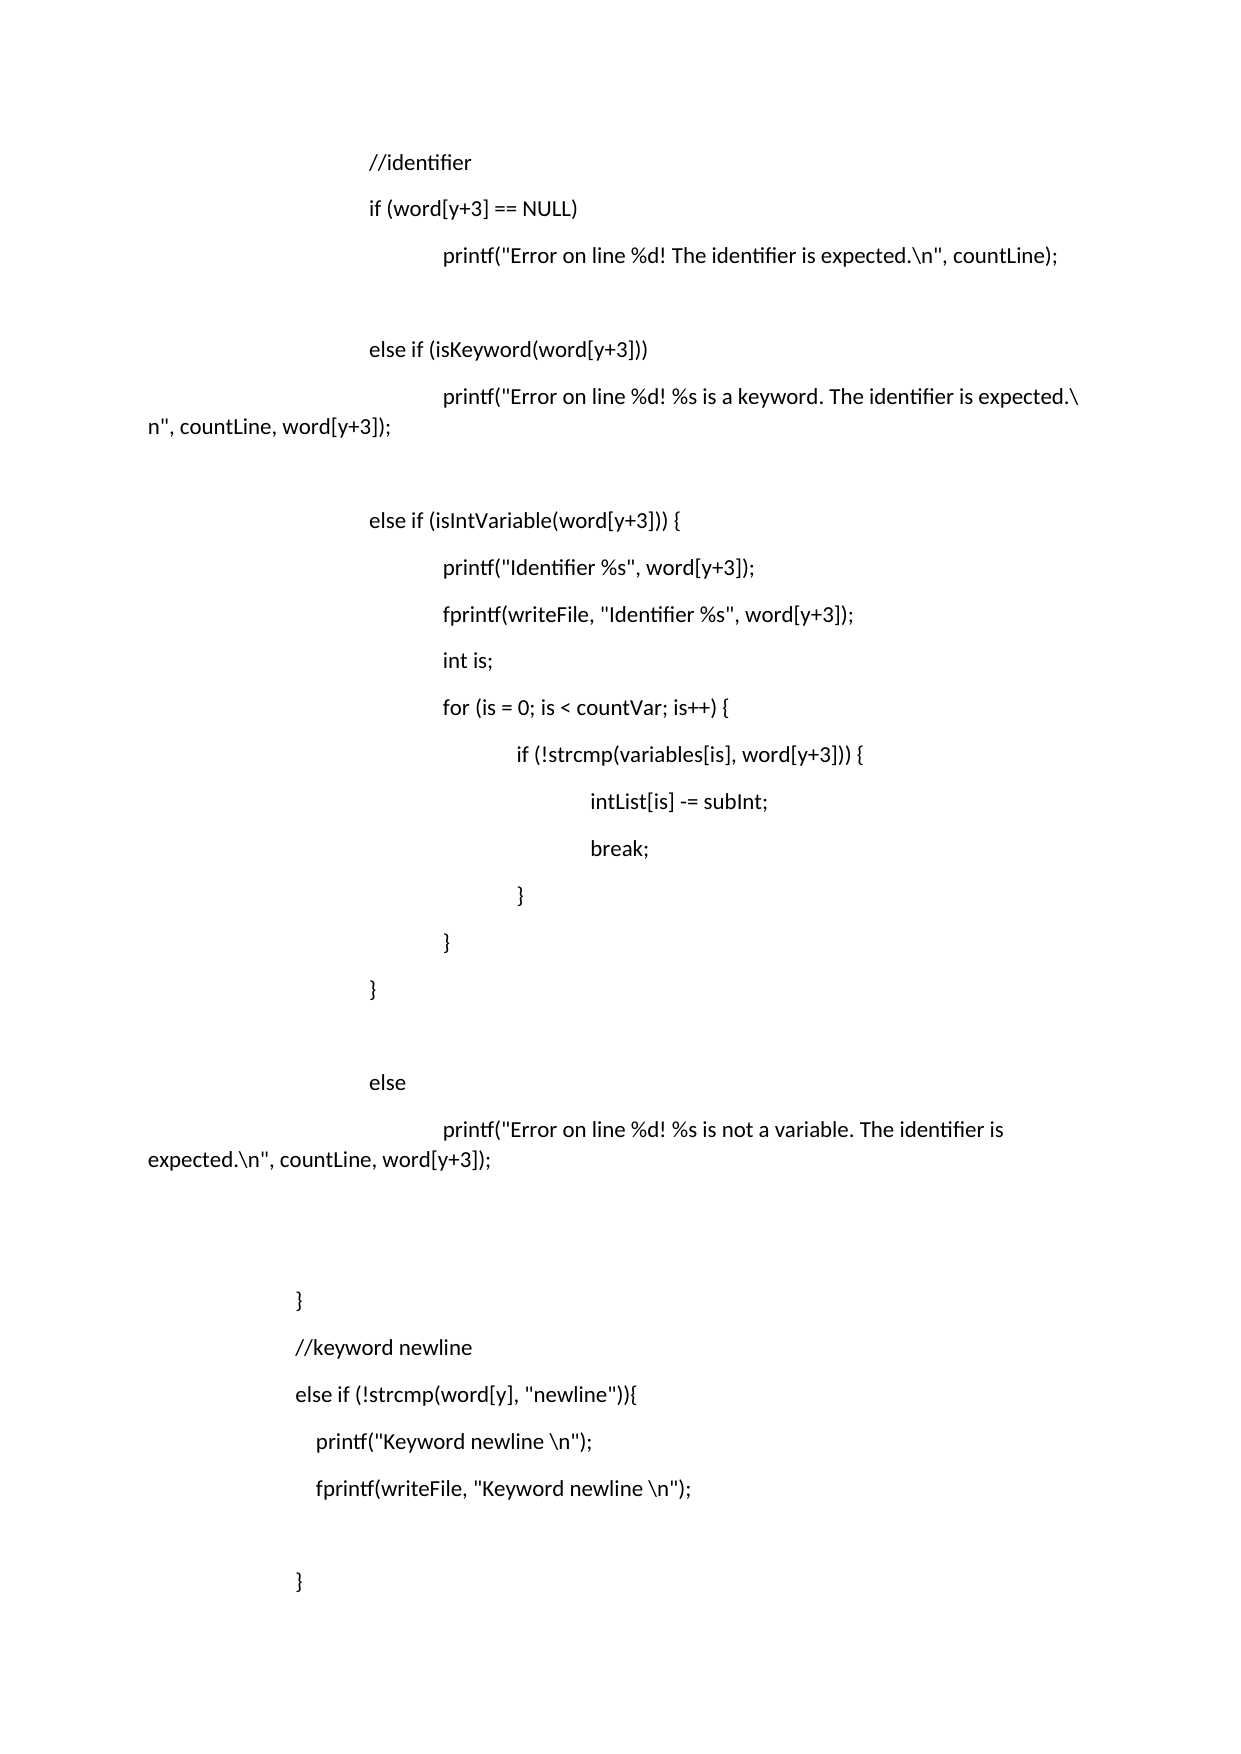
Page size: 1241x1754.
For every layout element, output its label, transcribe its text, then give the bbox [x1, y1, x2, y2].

text if (!strcmp(variables[is], word[y+3])) { [148, 740, 1093, 768]
text } [148, 1286, 1093, 1314]
text printf("Error on line %d! The identifier is expected.\n", countLine); [148, 241, 1093, 269]
text fprintf(writeFile, "Identifier %s", word[y+3]); [148, 600, 1093, 628]
text } [148, 975, 1093, 1003]
text //keyword newline [148, 1333, 1093, 1361]
text intList[is] -= subInt; [148, 787, 1093, 815]
text break; [148, 834, 1093, 862]
text printf("Error on line %d! %s is a keyword. The identifier is expected.\n", countLine, word[y+3]); [148, 382, 1093, 440]
text else if (isIntVariable(word[y+3])) { [148, 506, 1093, 534]
text else if (!strcmp(word[y], "newline")){ [148, 1380, 1093, 1408]
text printf("Error on line %d! %s is not a variable. The identifier is expected.\n", countLine, word[y+3]); [148, 1115, 1093, 1173]
text else [148, 1068, 1093, 1096]
text //identifier [148, 148, 1093, 176]
text fprintf(writeFile, "Keyword newline \n"); [148, 1474, 1093, 1502]
text int is; [148, 647, 1093, 674]
text } [148, 928, 1093, 956]
text else if (isKeyword(word[y+3])) [148, 335, 1093, 363]
text } [148, 1567, 1093, 1595]
text if (word[y+3] == NULL) [148, 194, 1093, 222]
text printf("Identifier %s", word[y+3]); [148, 553, 1093, 581]
text for (is = 0; is < countVar; is++) { [148, 693, 1093, 721]
text } [148, 881, 1093, 909]
text printf("Keyword newline \n"); [148, 1427, 1093, 1455]
